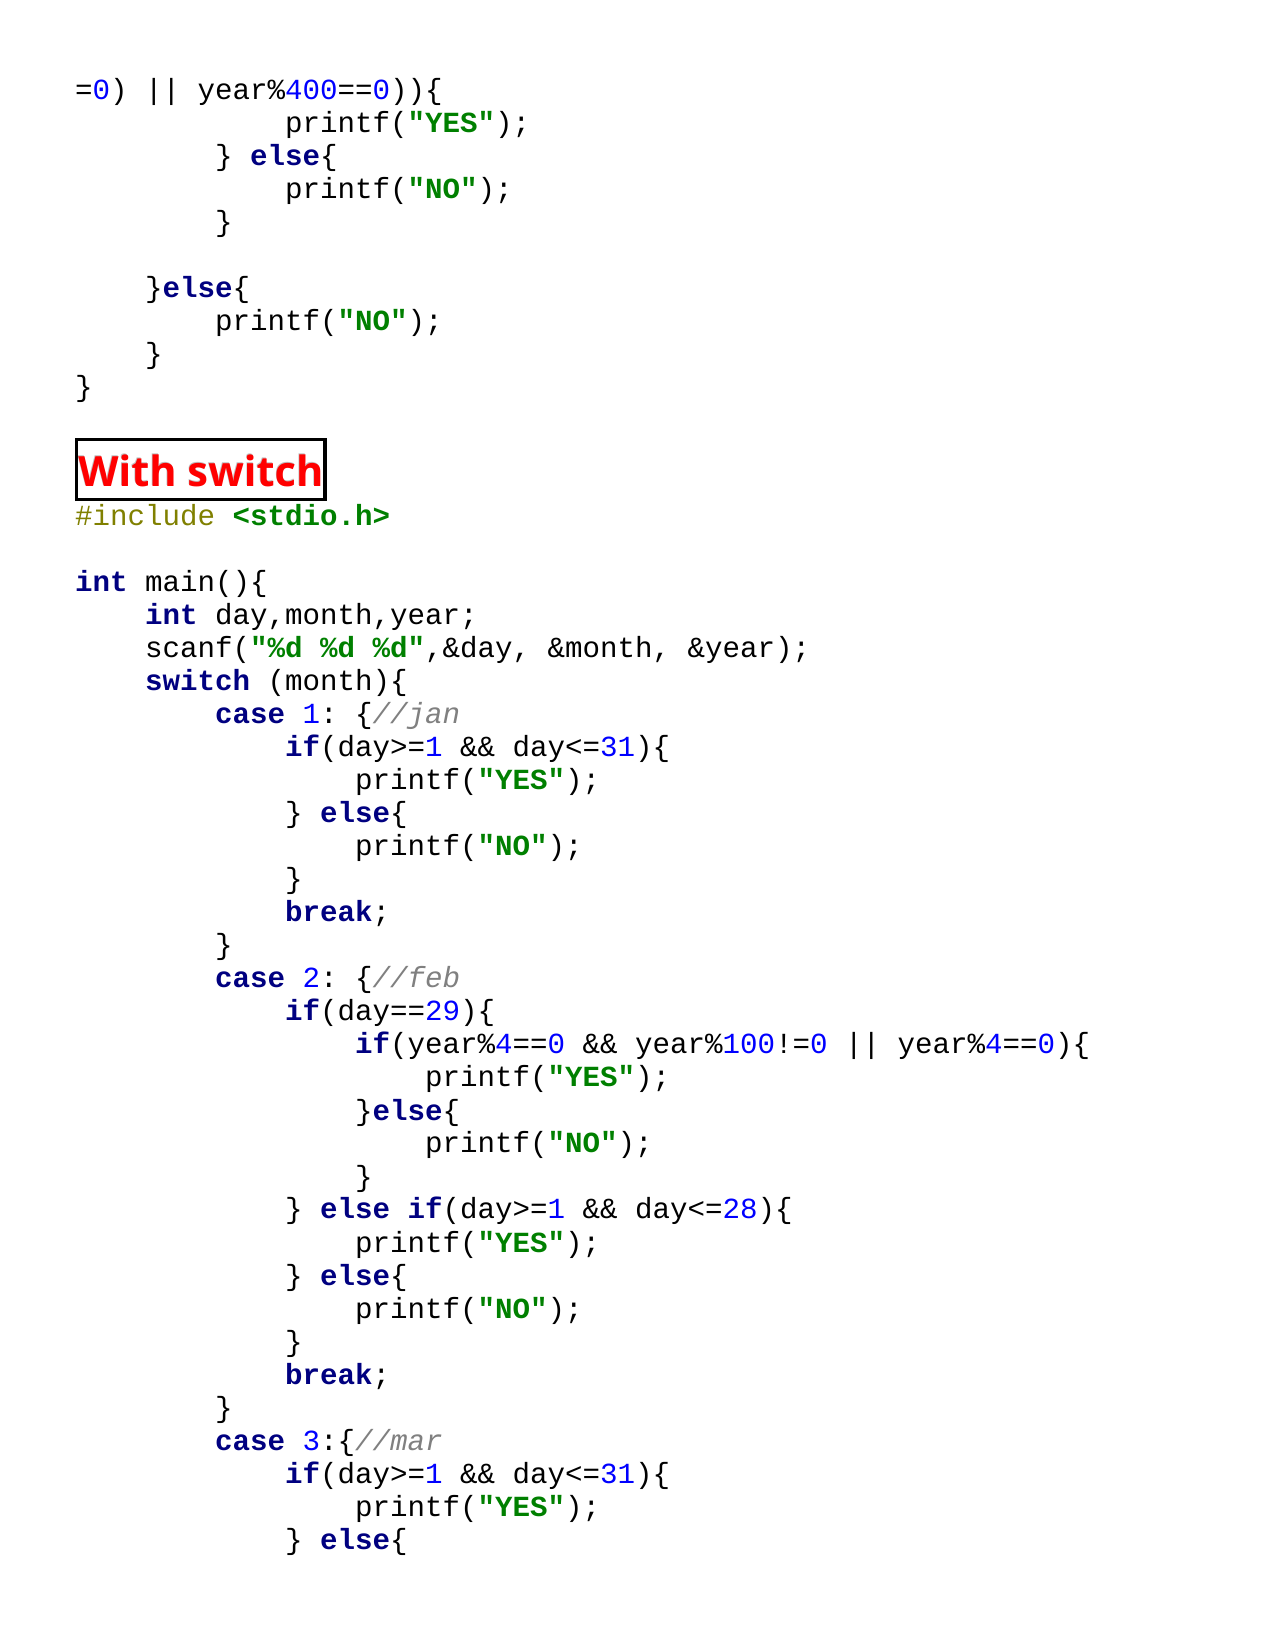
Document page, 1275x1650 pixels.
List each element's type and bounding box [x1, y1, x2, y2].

text [75, 75, 1200, 1558]
